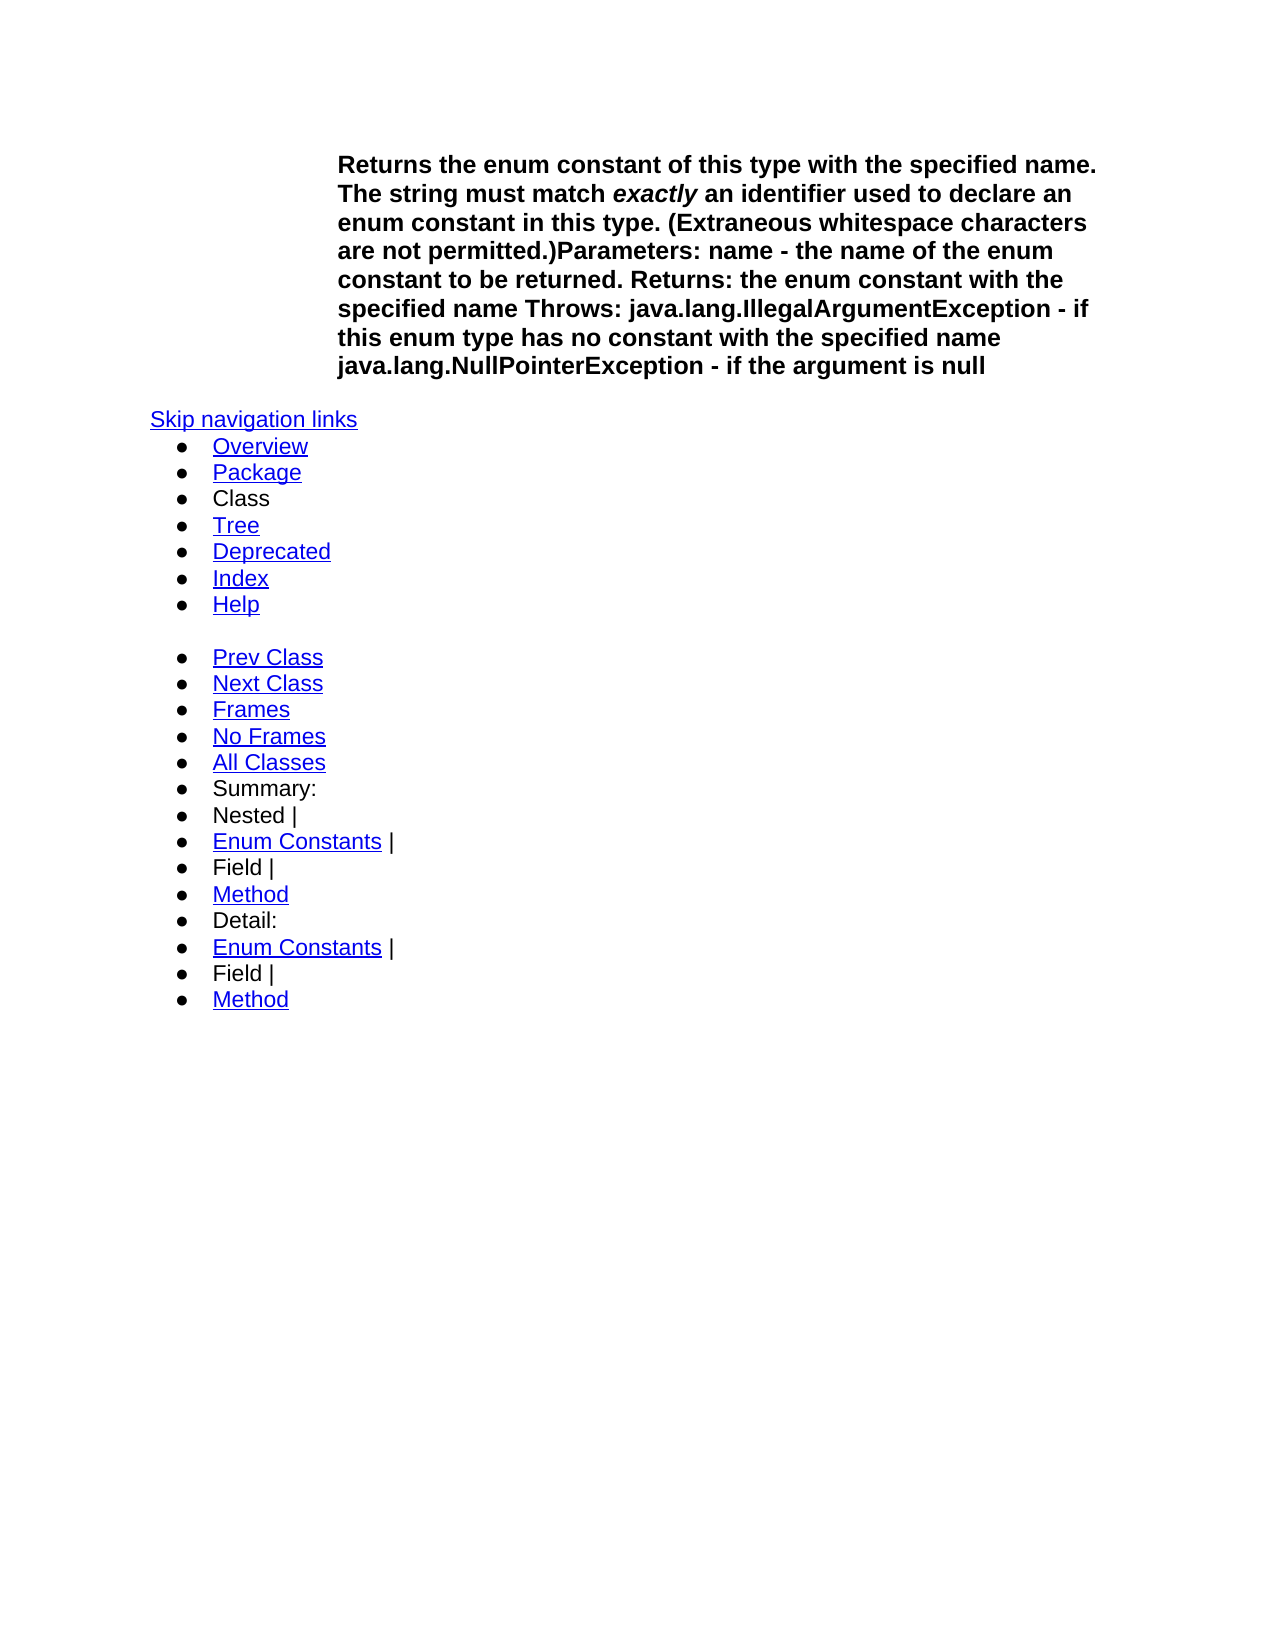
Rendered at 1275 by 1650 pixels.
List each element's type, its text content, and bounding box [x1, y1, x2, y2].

list Frames [175, 696, 1125, 723]
list Method [175, 881, 1125, 907]
list Enum Constants | [175, 933, 1125, 960]
list Field | [175, 854, 1125, 881]
list No Frames [175, 723, 1125, 749]
text Skip navigation links [150, 406, 1125, 433]
list Overview [175, 433, 1125, 459]
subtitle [300, 150, 1125, 380]
list Detail: [175, 907, 1125, 933]
list Index [175, 564, 1125, 591]
list Prev Class [175, 643, 1125, 670]
list Tree [175, 512, 1125, 538]
list Deprecated [175, 538, 1125, 564]
list Nested | [175, 802, 1125, 828]
list Next Class [175, 670, 1125, 696]
list Package [175, 459, 1125, 485]
list Enum Constants | [175, 828, 1125, 854]
list All Classes [175, 749, 1125, 775]
list Class [175, 485, 1125, 512]
list Method [175, 986, 1125, 1012]
list Summary: [175, 775, 1125, 802]
list Help [175, 591, 1125, 617]
list Field | [175, 960, 1125, 986]
